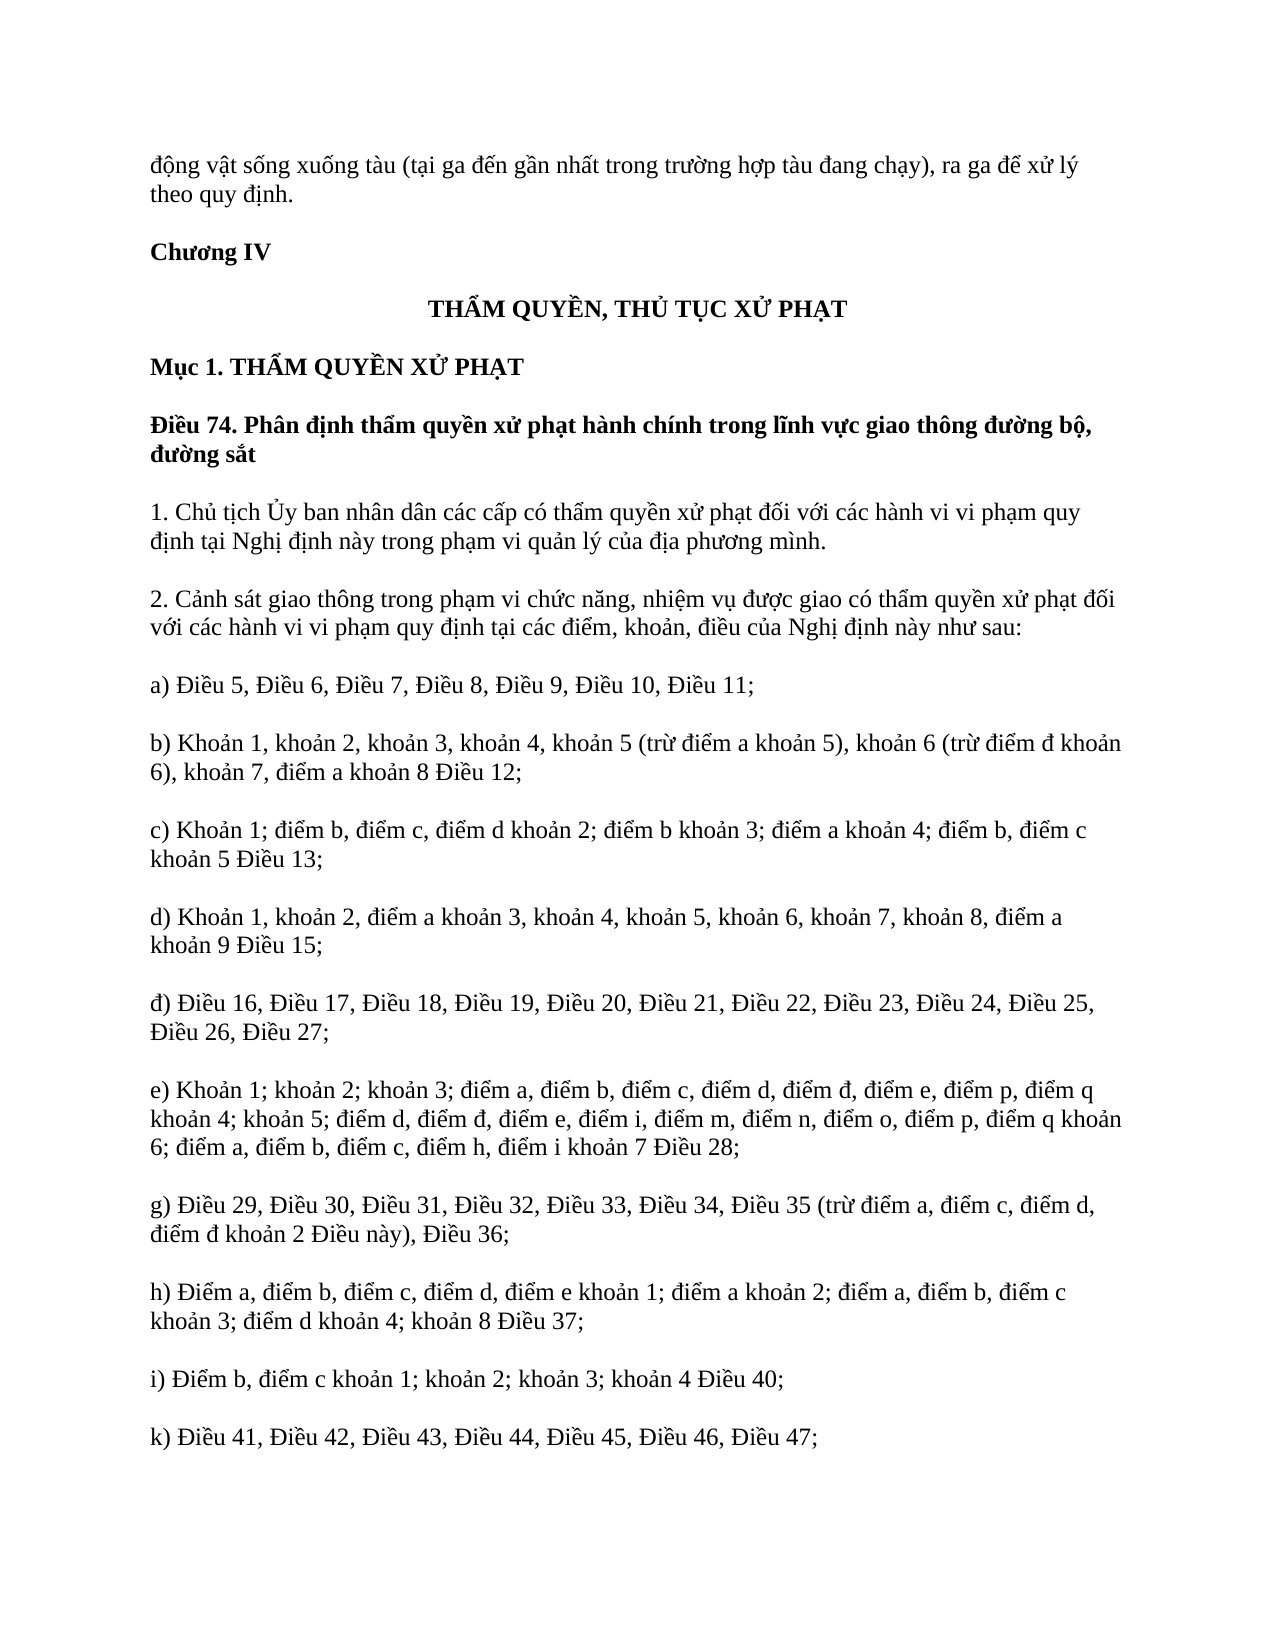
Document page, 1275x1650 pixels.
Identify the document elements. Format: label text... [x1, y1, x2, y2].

text Điều 74. Phân định thẩm quyền xử phạt hành chính trong lĩnh vực giao thông đường bộ, đường sắt [150, 410, 1125, 468]
text 1. Chủ tịch Ủy ban nhân dân các cấp có thẩm quyền xử phạt đối với các hành vi vi phạm quy định tại Nghị định này trong phạm vi quản lý của địa phương mình. [150, 497, 1125, 554]
text d) Khoản 1, khoản 2, điểm a khoản 3, khoản 4, khoản 5, khoản 6, khoản 7, khoản 8, điểm a khoản 9 Điều 15; [150, 902, 1125, 959]
text i) Điểm b, điểm c khoản 1; khoản 2; khoản 3; khoản 4 Điều 40; [150, 1364, 1125, 1392]
text a) Điều 5, Điều 6, Điều 7, Điều 8, Điều 9, Điều 10, Điều 11; [150, 670, 1125, 699]
text c) Khoản 1; điểm b, điểm c, điểm d khoản 2; điểm b khoản 3; điểm a khoản 4; điểm b, điểm c khoản 5 Điều 13; [150, 815, 1125, 872]
text đ) Điều 16, Điều 17, Điều 18, Điều 19, Điều 20, Điều 21, Điều 22, Điều 23, Điều 24, Điều 25, Điều 26, Điều 27; [150, 988, 1125, 1046]
text b) Khoản 1, khoản 2, khoản 3, khoản 4, khoản 5 (trừ điểm a khoản 5), khoản 6 (trừ điểm đ khoản 6), khoản 7, điểm a khoản 8 Điều 12; [150, 728, 1125, 786]
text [150, 150, 1125, 207]
text e) Khoản 1; khoản 2; khoản 3; điểm a, điểm b, điểm c, điểm d, điểm đ, điểm e, điểm p, điểm q khoản 4; khoản 5; điểm d, điểm đ, điểm e, điểm i, điểm m, điểm n, điểm o, điểm p, điểm q khoản 6; điểm a, điểm b, điểm c, điểm h, điểm i khoản 7 Điều 28; [150, 1075, 1125, 1161]
text k) Điều 41, Điều 42, Điều 43, Điều 44, Điều 45, Điều 46, Điều 47; [150, 1422, 1125, 1450]
text h) Điểm a, điểm b, điểm c, điểm d, điểm e khoản 1; điểm a khoản 2; điểm a, điểm b, điểm c khoản 3; điểm d khoản 4; khoản 8 Điều 37; [150, 1277, 1125, 1334]
text 2. Cảnh sát giao thông trong phạm vi chức năng, nhiệm vụ được giao có thẩm quyền xử phạt đối với các hành vi vi phạm quy định tại các điểm, khoản, điều của Nghị định này như sau: [150, 584, 1125, 641]
text g) Điều 29, Điều 30, Điều 31, Điều 32, Điều 33, Điều 34, Điều 35 (trừ điểm a, điểm c, điểm d, điểm đ khoản 2 Điều này), Điều 36; [150, 1190, 1125, 1248]
text THẨM QUYỀN, THỦ TỤC XỬ PHẠT [150, 294, 1125, 323]
text Chương IV [150, 237, 1125, 265]
text Mục 1. THẨM QUYỀN XỬ PHẠT [150, 352, 1125, 381]
